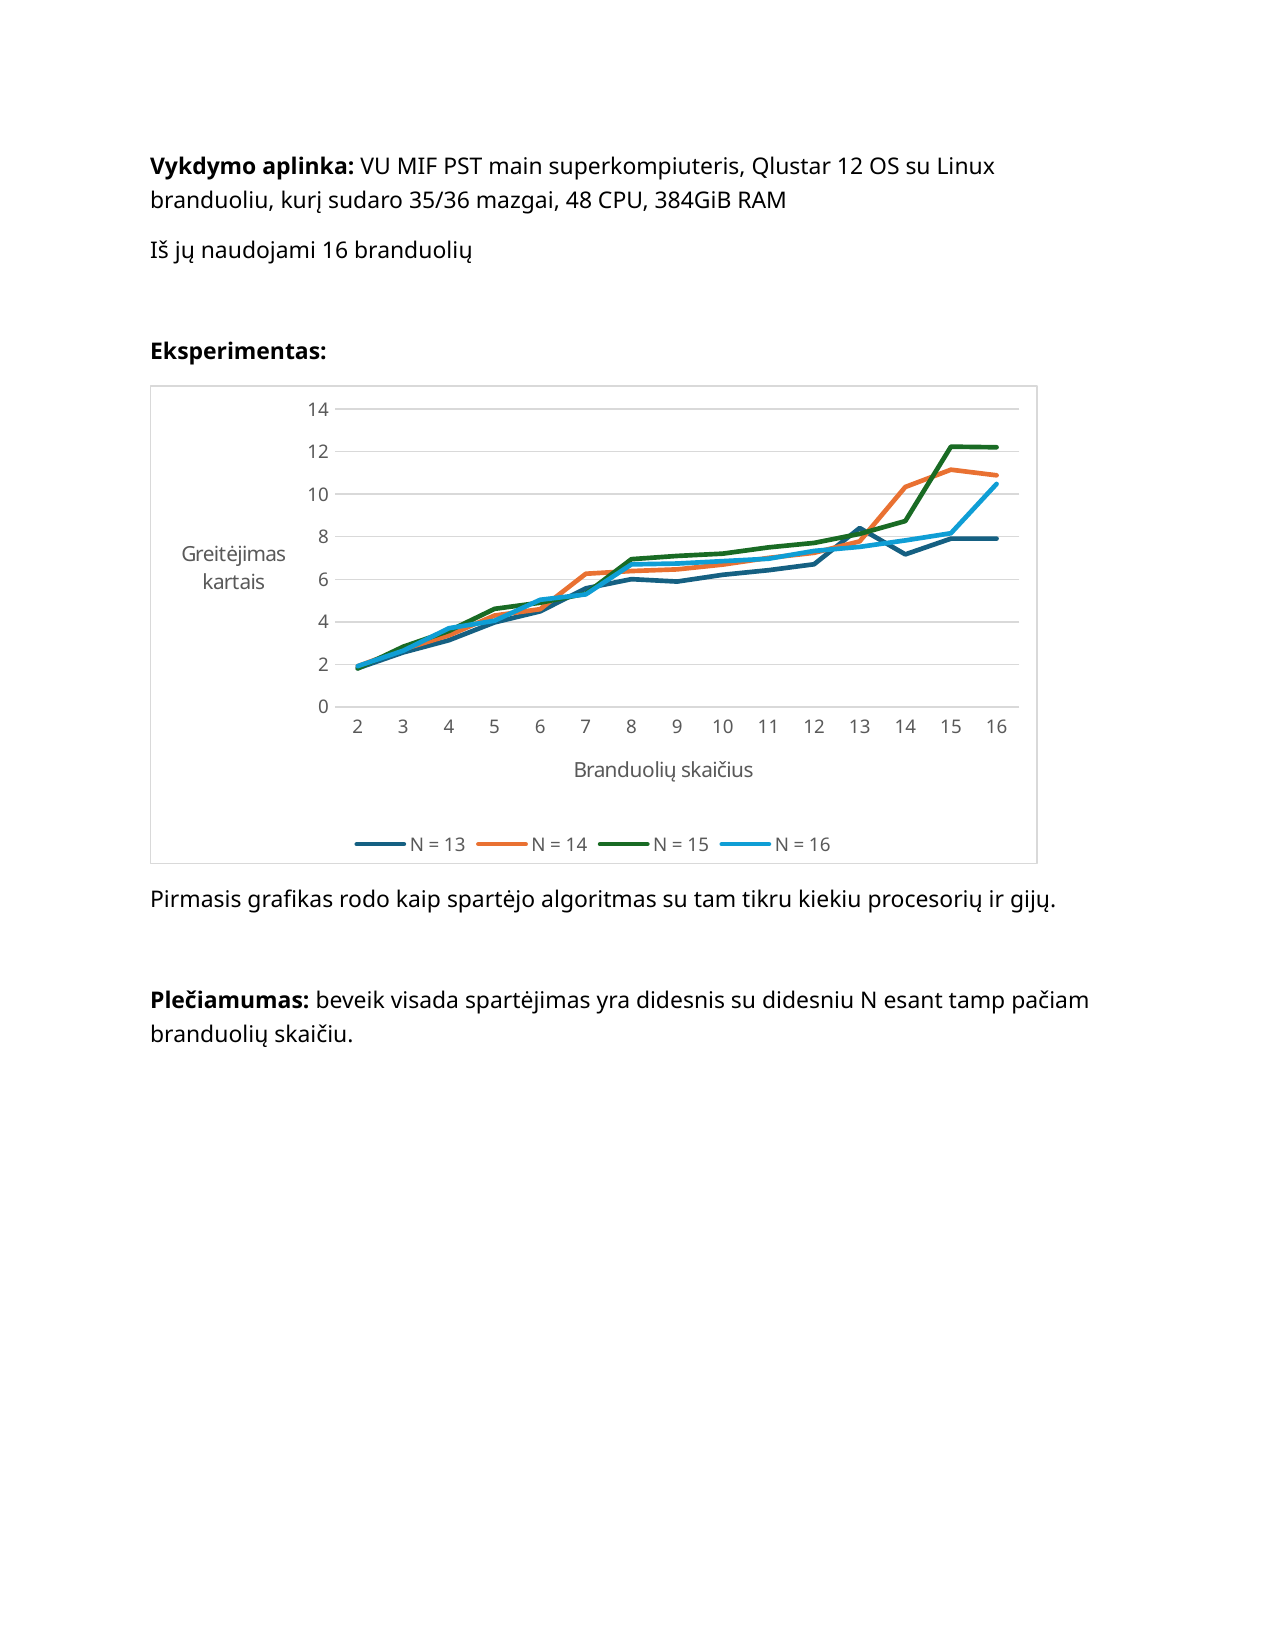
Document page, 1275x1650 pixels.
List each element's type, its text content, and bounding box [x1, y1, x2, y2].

text Eksperimentas: [150, 335, 1125, 366]
text Plečiamumas: beveik visada spartėjimas yra didesnis su didesniu N esant tamp pačiam branduolių skaičiu. [150, 984, 1125, 1049]
text Pirmasis grafikas rodo kaip spartėjo algoritmas su tam tikru kiekiu procesorių ir gijų. [150, 883, 1125, 915]
text Iš jų naudojami 16 branduolių [150, 234, 1125, 265]
text Vykdymo aplinka: VU MIF PST main superkompiuteris, Qlustar 12 OS su Linux branduoliu, kurį sudaro 35/36 mazgai, 48 CPU, 384GiB RAM [150, 150, 1125, 215]
